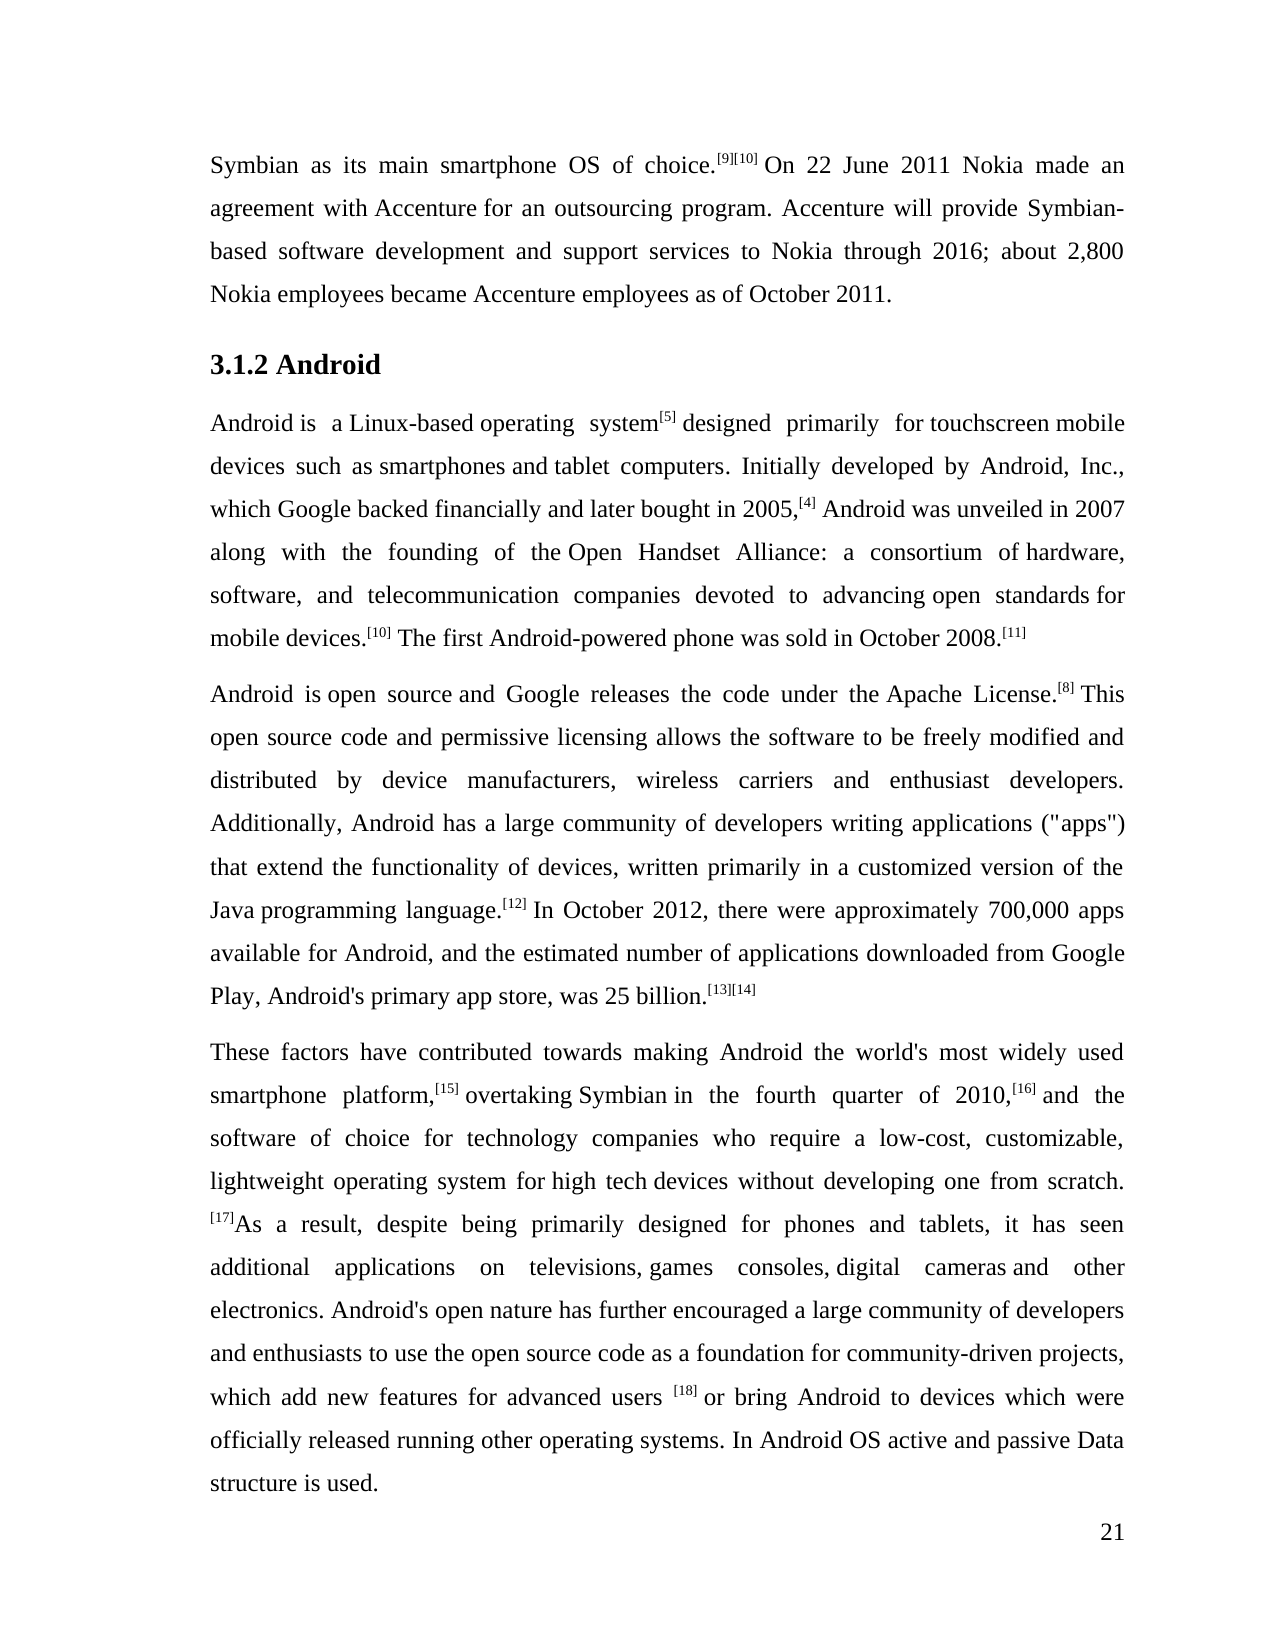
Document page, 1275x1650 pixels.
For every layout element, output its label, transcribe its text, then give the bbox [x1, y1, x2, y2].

text Android is open source and Google releases the code under the Apache License.[8] This open source code and permissive licensing allows the software to be freely modified and distributed by device manufacturers, wireless carriers and enthusiast developers. Additionally, Android has a large community of developers writing applications ("apps") that extend the functionality of devices, written primarily in a customized version of the Java programming language.[12] In October 2012, there were approximately 700,000 apps available for Android, and the estimated number of applications downloaded from Google Play, Android's primary app store, was 25 billion.[13][14] [210, 679, 1125, 1010]
text 3.1.2 Android [210, 347, 1125, 381]
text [210, 150, 1125, 308]
text Android is a Linux-based operating system[5] designed primarily for touchscreen mobile devices such as smartphones and tablet computers. Initially developed by Android, Inc., which Google backed financially and later bought in 2005,[4] Android was unveiled in 2007 along with the founding of the Open Handset Alliance: a consortium of hardware, software, and telecommunication companies devoted to advancing open standards for mobile devices.[10] The first Android-powered phone was sold in October 2008.[11] [210, 408, 1125, 652]
text These factors have contributed towards making Android the world's most widely used smartphone platform,[15] overtaking Symbian in the fourth quarter of 2010,[16] and the software of choice for technology companies who require a low-cost, customizable, lightweight operating system for high tech devices without developing one from scratch.[17]As a result, despite being primarily designed for phones and tablets, it has seen additional applications on televisions, games consoles, digital cameras and other electronics. Android's open nature has further encouraged a large community of developers and enthusiasts to use the open source code as a foundation for community-driven projects, which add new features for advanced users [18] or bring Android to devices which were officially released running other operating systems. In Android OS active and passive Data structure is used. [210, 1037, 1125, 1497]
